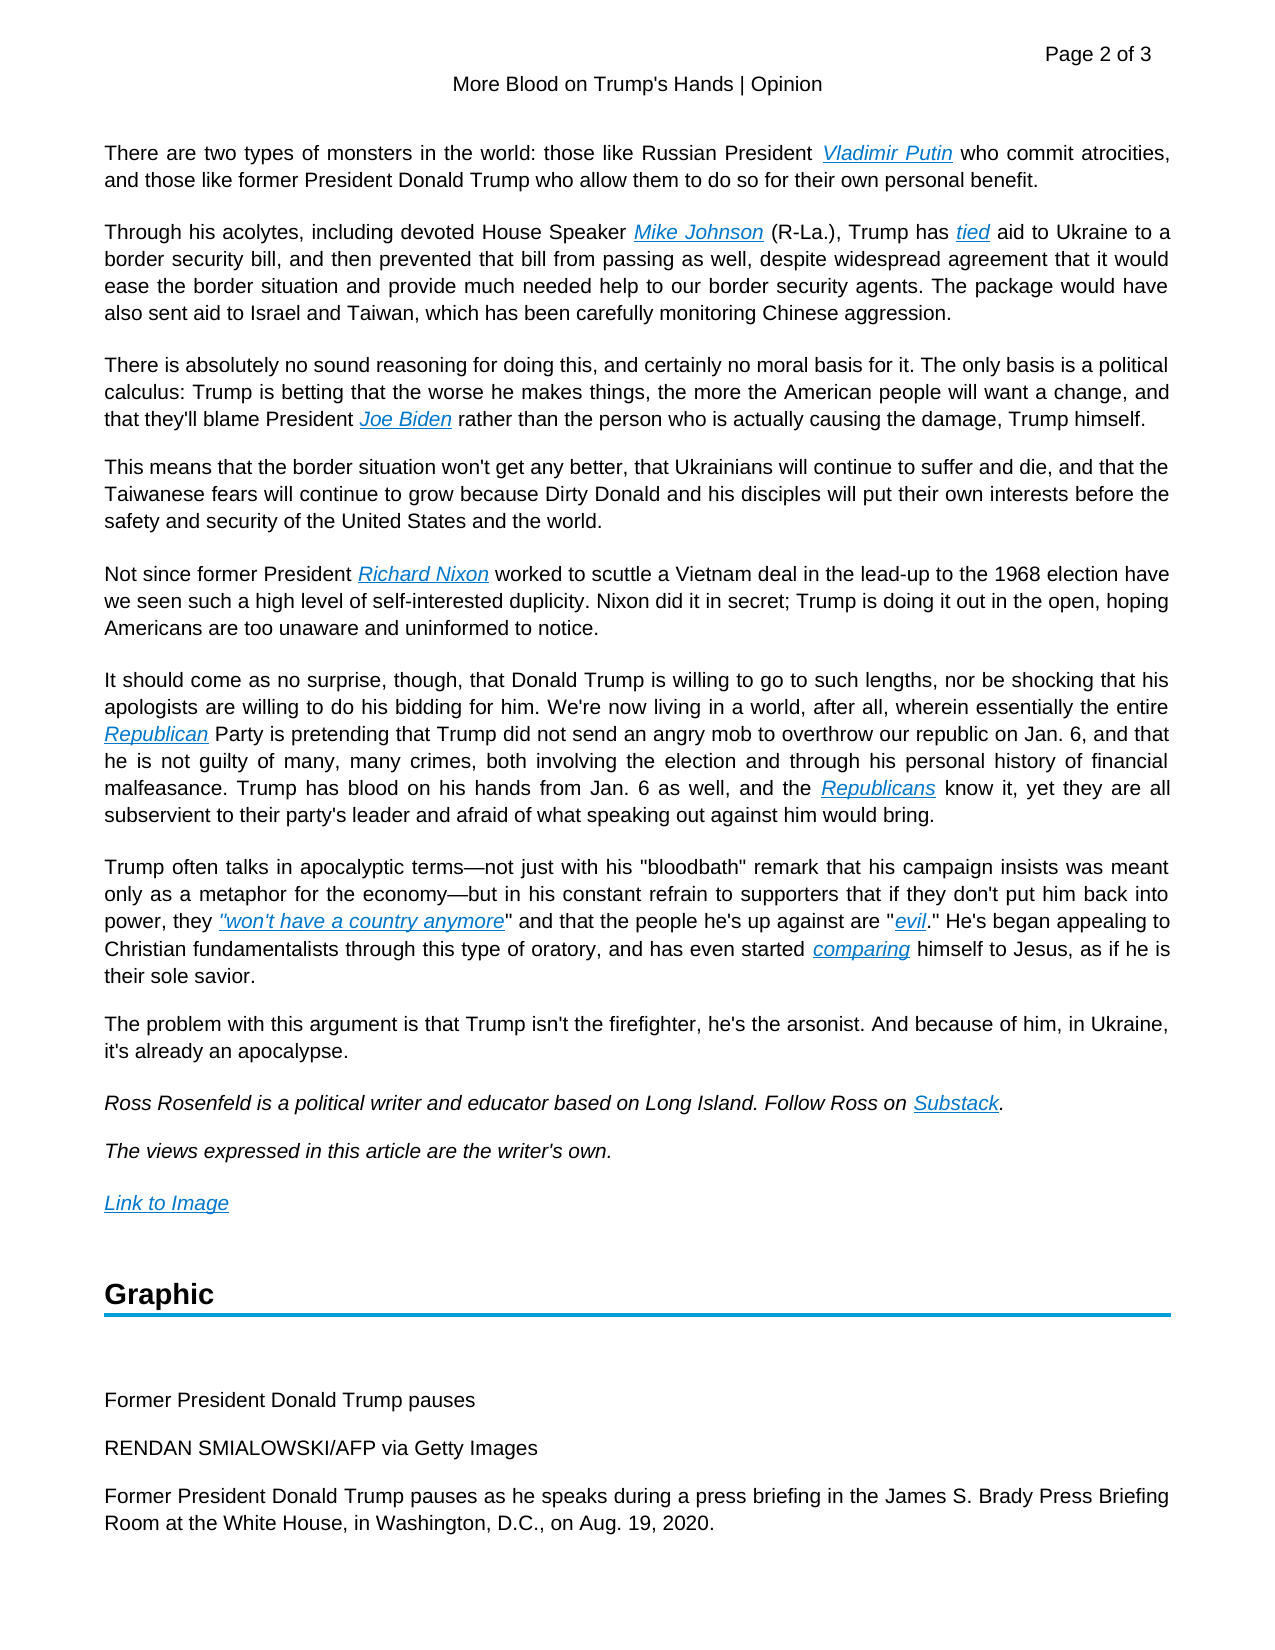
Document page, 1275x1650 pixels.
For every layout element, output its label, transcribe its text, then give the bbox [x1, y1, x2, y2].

text Graphic [104, 1239, 1171, 1310]
text Trump often talks in apocalyptic terms—not just with his "bloodbath" remark that his campaign insists was meant only as a metaphor for the economy—but in his constant refrain to supporters that if they don't put him back into power, they "won't have a country anymore" and that the people he's up against are "evil." He's began appealing to Christian fundamentalists through this type of oratory, and has even started comparing himself to Jesus, as if he is their sole savior. [104, 852, 1171, 987]
text Former President Donald Trump pauses [104, 1385, 1171, 1412]
text This means that the border situation won't get any better, that Ukrainians will continue to suffer and die, and that the Taiwanese fears will continue to grow because Dirty Donald and his disciples will put their own interests before the safety and security of the United States and the world. [104, 452, 1171, 533]
text Former President Donald Trump pauses as he speaks during a press briefing in the James S. Brady Press Briefing Room at the White House, in Washington, D.C., on Aug. 19, 2020. [104, 1481, 1171, 1535]
text There is absolutely no sound reasoning for doing this, and certainly no moral basis for it. The only basis is a political calculus: Trump is betting that the worse he makes things, the more the American people will want a change, and that they'll blame President Joe Biden rather than the person who is actually causing the damage, Trump himself. [104, 350, 1171, 431]
text The problem with this argument is that Trump isn't the firefighter, he's the arsonist. And because of him, in Ukraine, it's already an apocalypse. [104, 1008, 1171, 1062]
text Ross Rosenfeld is a political writer and educator based on Long Island. Follow Ross on Substack. [104, 1087, 1171, 1114]
text Through his acolytes, including devoted House Speaker Mike Johnson (R-La.), Trump has tied aid to Ukraine to a border security bill, and then prevented that bill from passing as well, despite widespread agreement that it would ease the border situation and provide much needed help to our border security agents. The package would have also sent aid to Israel and Taiwan, which has been carefully monitoring Chinese aggression. [104, 217, 1171, 325]
text It should come as no surprise, though, that Donald Trump is willing to go to such lengths, nor be shocking that his apologists are willing to do his bidding for him. We're now living in a world, after all, wherein essentially the entire Republican Party is pretending that Trump did not send an angry mob to overthrow our republic on Jan. 6, and that he is not guilty of many, many crimes, both involving the election and through his personal history of financial malfeasance. Trump has blood on his hands from Jan. 6 as well, and the Republicans know it, yet they are all subservient to their party's leader and afraid of what speaking out against him would bring. [104, 664, 1171, 827]
text Not since former President Richard Nixon worked to scuttle a Vietnam deal in the lead-up to the 1968 election have we seen such a high level of self-interested duplicity. Nixon did it in secret; Trump is doing it out in the open, hoping Americans are too unaware and uninformed to notice. [104, 558, 1171, 639]
text RENDAN SMIALOWSKI/AFP via Getty Images [104, 1433, 1171, 1460]
text Link to Image [104, 1187, 1171, 1214]
text The views expressed in this article are the writer's own. [104, 1135, 1171, 1162]
text There are two types of monsters in the world: those like Russian President Vladimir Putin who commit atrocities, and those like former President Donald Trump who allow them to do so for their own personal benefit. [104, 137, 1171, 192]
